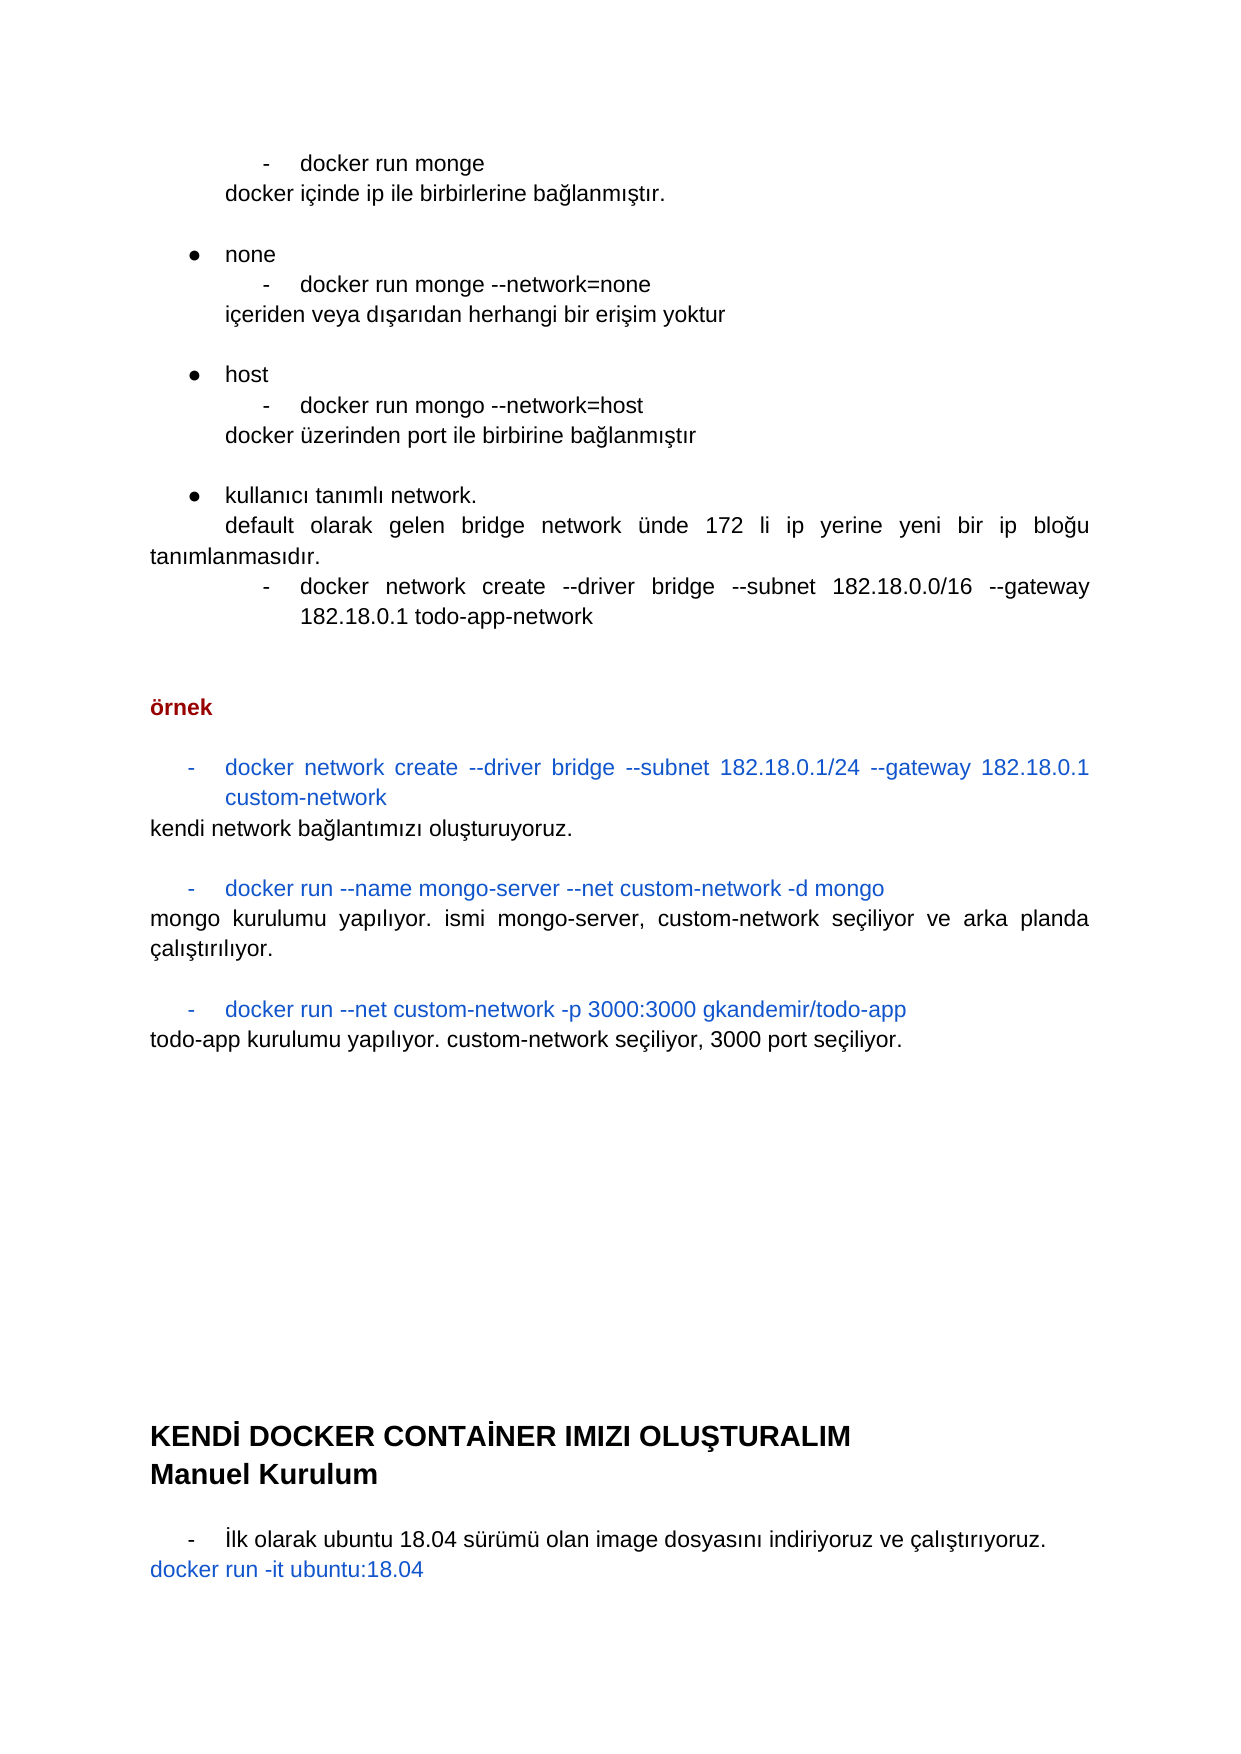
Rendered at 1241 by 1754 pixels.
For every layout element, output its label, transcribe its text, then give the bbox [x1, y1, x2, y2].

list kullanıcı tanımlı network. [187, 482, 1090, 509]
list docker network create --driver bridge --subnet 182.18.0.1/24 --gateway 182.18.0.1 custom-network [187, 754, 1090, 811]
list docker run monge --network=none [262, 271, 1090, 297]
text default olarak gelen bridge network ünde 172 li ip yerine yeni bir ip bloğu tanımlanmasıdır. [150, 512, 1090, 569]
list docker run mongo --network=host [262, 392, 1090, 418]
text docker run -it ubuntu:18.04 [150, 1556, 1090, 1583]
text mongo kurulumu yapılıyor. ismi mongo-server, custom-network seçiliyor ve arka planda çalıştırılıyor. [150, 905, 1090, 962]
list none [187, 241, 1090, 267]
text KENDİ DOCKER CONTAİNER IMIZI OLUŞTURALIM [150, 1419, 1090, 1452]
list docker run --net custom-network -p 3000:3000 gkandemir/todo-app [187, 996, 1090, 1022]
text docker üzerinden port ile birbirine bağlanmıştır [150, 422, 1090, 448]
list docker run --name mongo-server --net custom-network -d mongo [187, 875, 1090, 901]
text örnek [150, 694, 1090, 720]
text todo-app kurulumu yapılıyor. custom-network seçiliyor, 3000 port seçiliyor. [150, 1026, 1090, 1052]
text Manuel Kurulum [150, 1457, 1090, 1491]
list docker run monge [262, 150, 1090, 176]
text kendi network bağlantımızı oluşturuyoruz. [150, 814, 1090, 841]
list host [187, 361, 1090, 388]
text docker içinde ip ile birbirlerine bağlanmıştır. [150, 180, 1090, 207]
list İlk olarak ubuntu 18.04 sürümü olan image dosyasını indiriyoruz ve çalıştırıyoruz. [187, 1526, 1090, 1552]
text içeriden veya dışarıdan herhangi bir erişim yoktur [150, 301, 1090, 327]
list docker network create --driver bridge --subnet 182.18.0.0/16 --gateway 182.18.0.1 todo-app-network [262, 573, 1090, 629]
